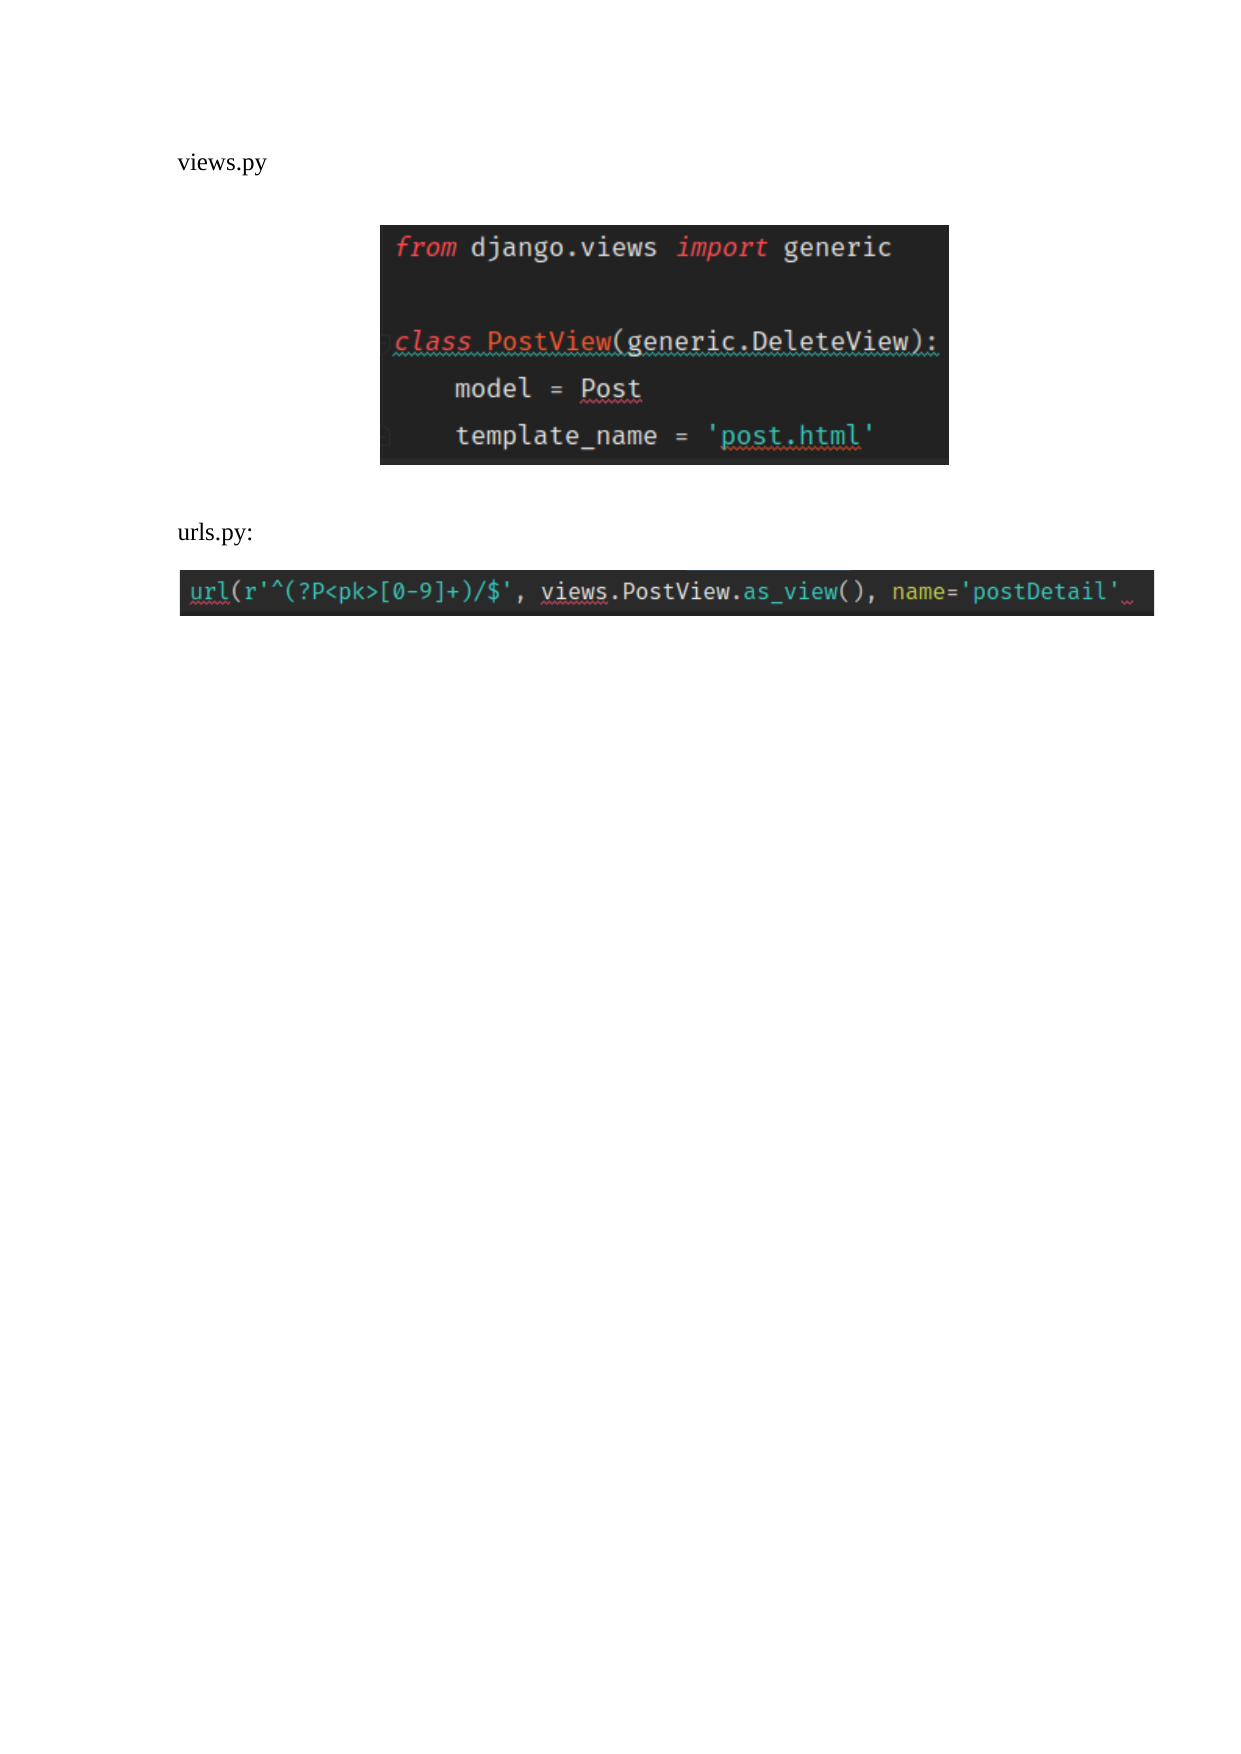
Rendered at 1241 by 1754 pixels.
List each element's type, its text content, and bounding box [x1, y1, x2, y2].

picture [380, 225, 949, 465]
text views.py [177, 147, 1152, 176]
picture [179, 570, 1155, 616]
text urls.py: [177, 517, 1152, 546]
